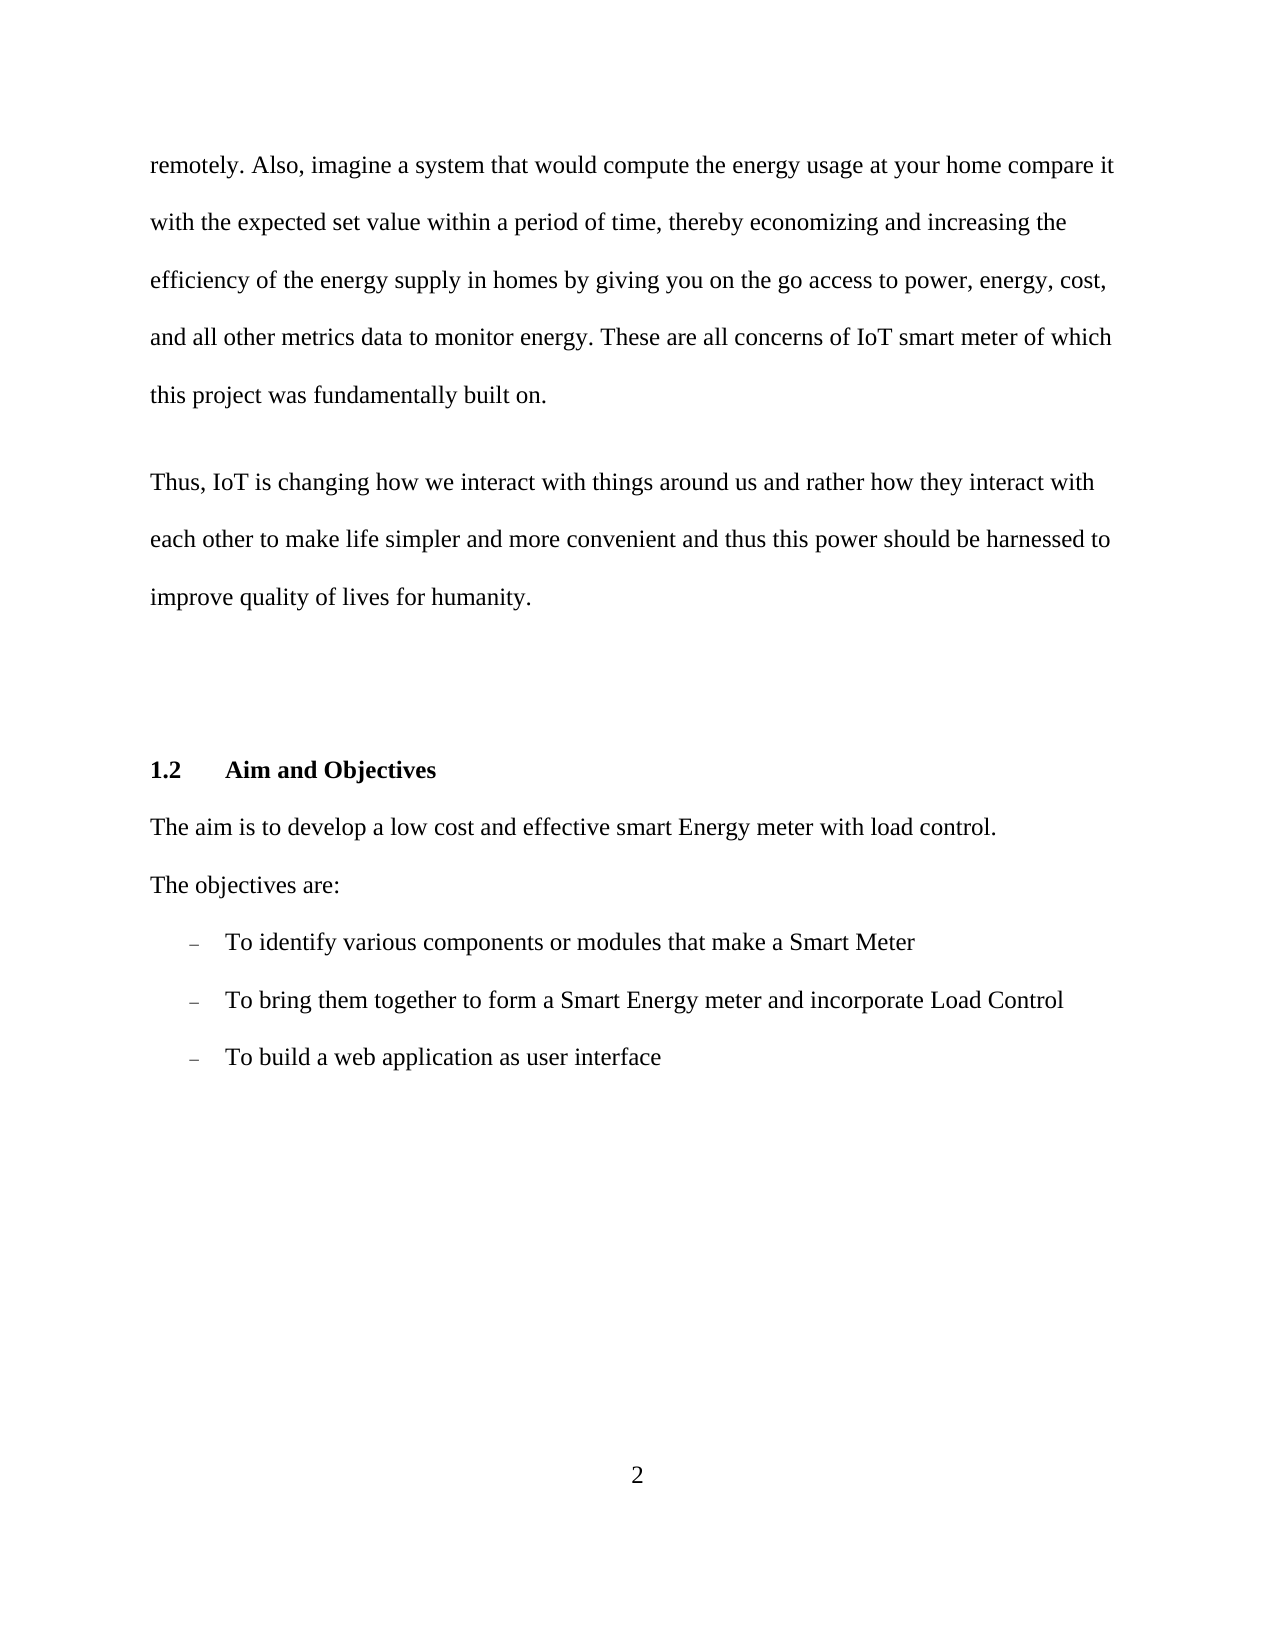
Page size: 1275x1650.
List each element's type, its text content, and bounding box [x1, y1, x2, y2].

list To bring them together to form a Smart Energy meter and incorporate Load Control [187, 985, 1125, 1014]
text Thus, IoT is changing how we interact with things around us and rather how they interact with each other to make life simpler and more convenient and thus this power should be harnessed to improve quality of lives for humanity. [150, 467, 1125, 610]
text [150, 150, 1125, 409]
text The objectives are: [150, 870, 1125, 899]
list To build a web application as user interface [187, 1042, 1125, 1071]
text The aim is to develop a low cost and effective smart Energy meter with load control. [150, 812, 1125, 841]
list To identify various components or modules that make a Smart Meter [187, 927, 1125, 956]
subtitle Aim and Objectives [150, 755, 1125, 784]
